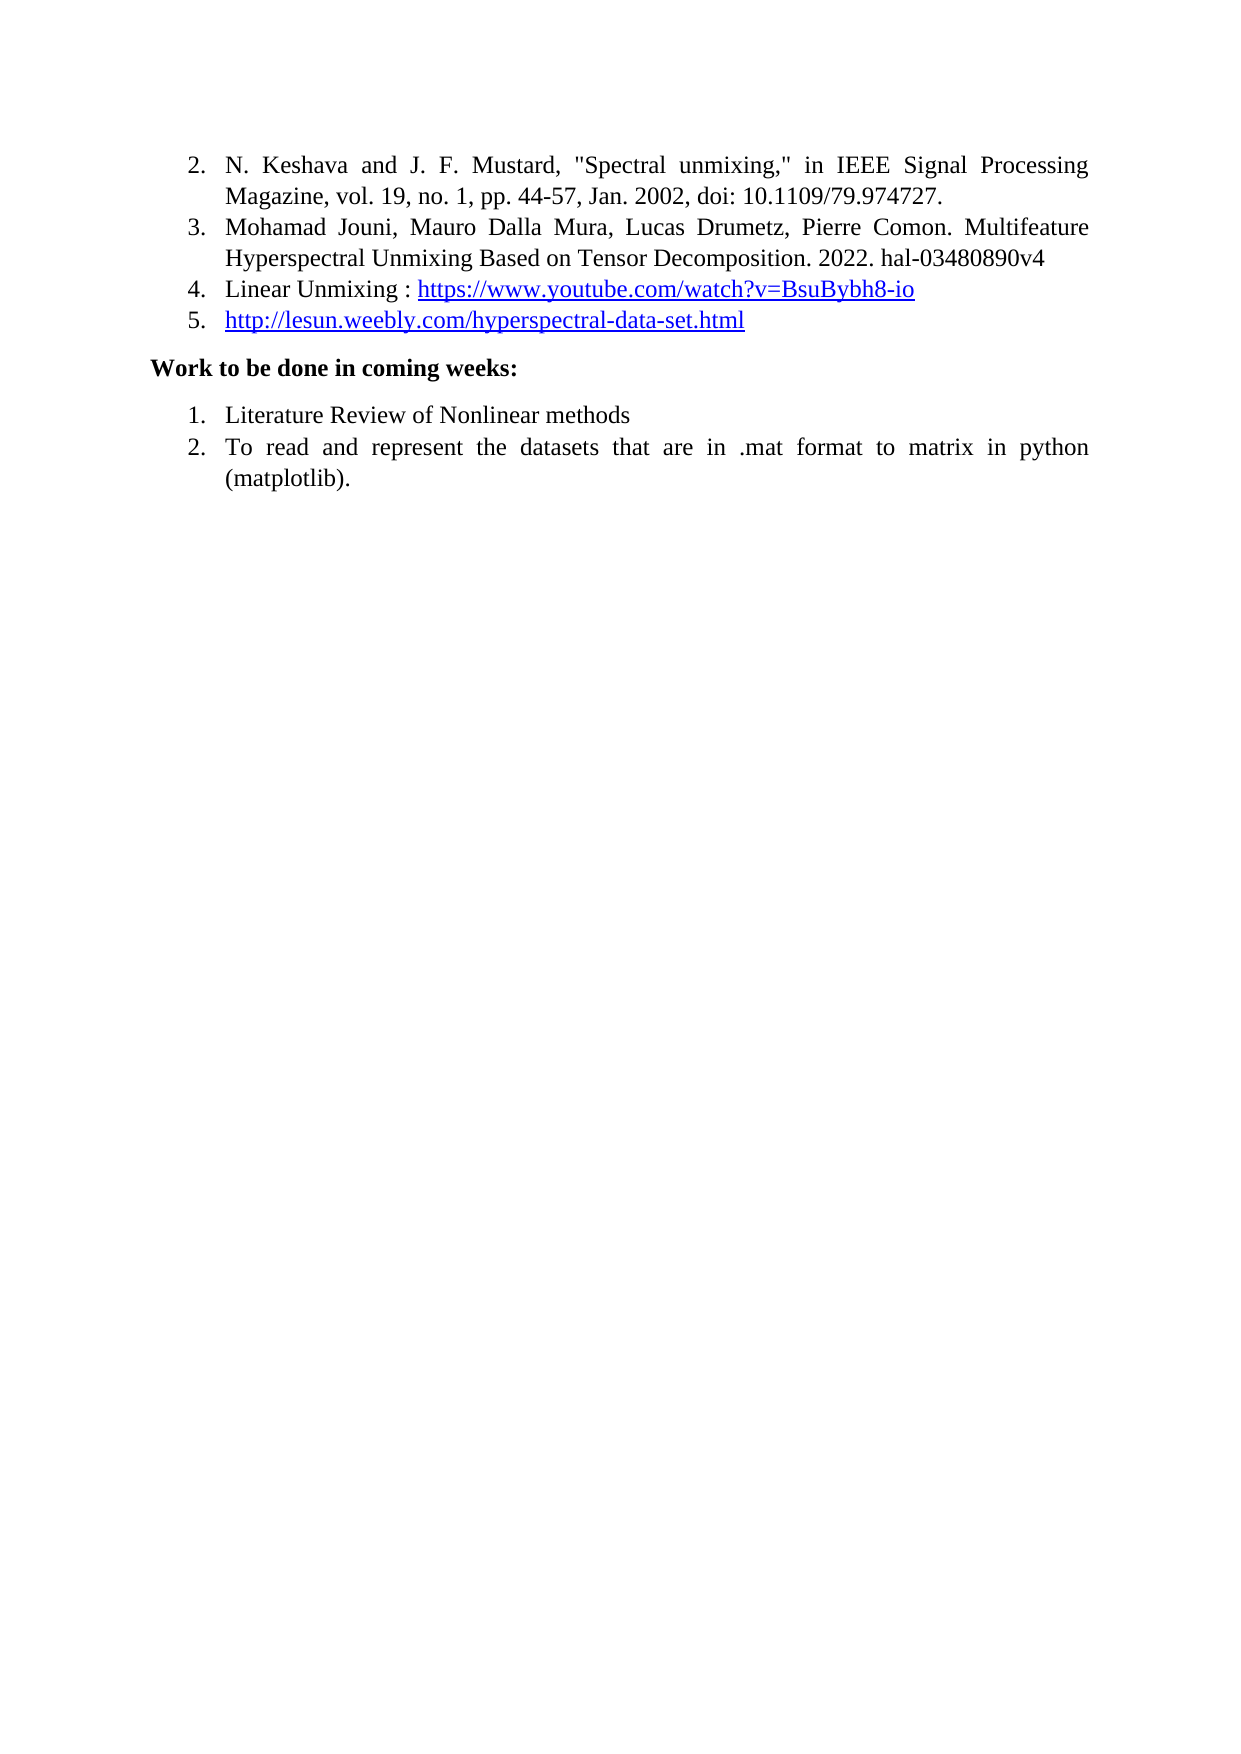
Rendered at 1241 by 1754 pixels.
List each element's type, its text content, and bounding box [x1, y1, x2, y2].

text Work to be done in coming weeks: [150, 353, 1090, 382]
list N. Keshava and J. F. Mustard, "Spectral unmixing," in IEEE Signal Processing Magazine, vol. 19, no. 1, pp. 44-57, Jan. 2002, doi: 10.1109/79.974727. [187, 150, 1090, 210]
list http://lesun.weebly.com/hyperspectral-data-set.html [187, 305, 1090, 334]
list Literature Review of Nonlinear methods [187, 401, 1090, 429]
list Linear Unmixing : https://www.youtube.com/watch?v=BsuBybh8-io [187, 274, 1090, 303]
list To read and represent the datasets that are in .mat format to matrix in python (matplotlib). [187, 432, 1090, 491]
list Mohamad Jouni, Mauro Dalla Mura, Lucas Drumetz, Pierre Comon. Multifeature Hyperspectral Unmixing Based on Tensor Decomposition. 2022. hal-03480890v4 [187, 212, 1090, 272]
